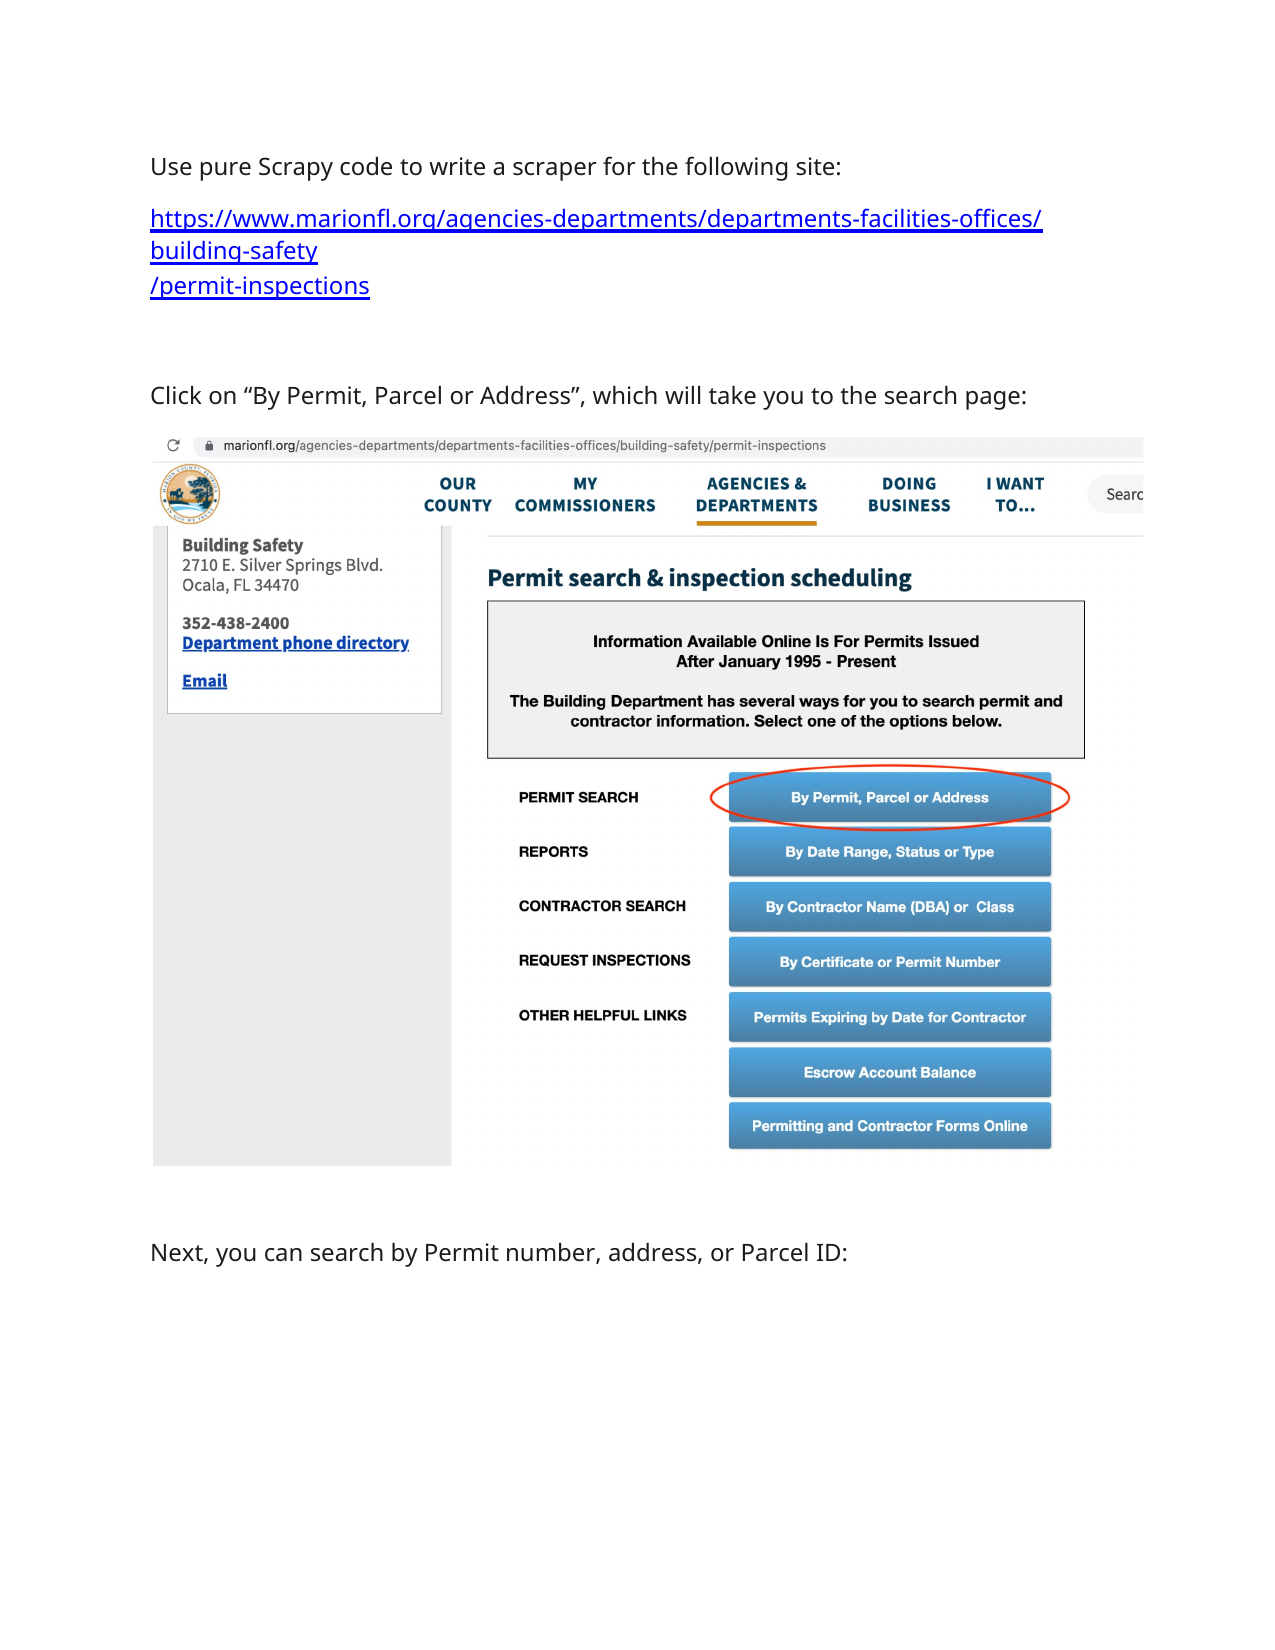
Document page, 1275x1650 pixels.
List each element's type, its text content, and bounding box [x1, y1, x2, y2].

text /permit-inspections [150, 269, 1139, 301]
text Use pure Scrapy code to write a scraper for the following site: [150, 150, 1139, 183]
text Click on “By Permit, Parcel or Address”, which will take you to the search page: [150, 378, 1139, 411]
text https://www.marionfl.org/agencies-departments/departments-facilities-offices/building-safety [150, 201, 1139, 267]
text Next, you can search by Permit number, address, or Parcel ID: [150, 1235, 1139, 1268]
picture [153, 437, 1144, 1166]
